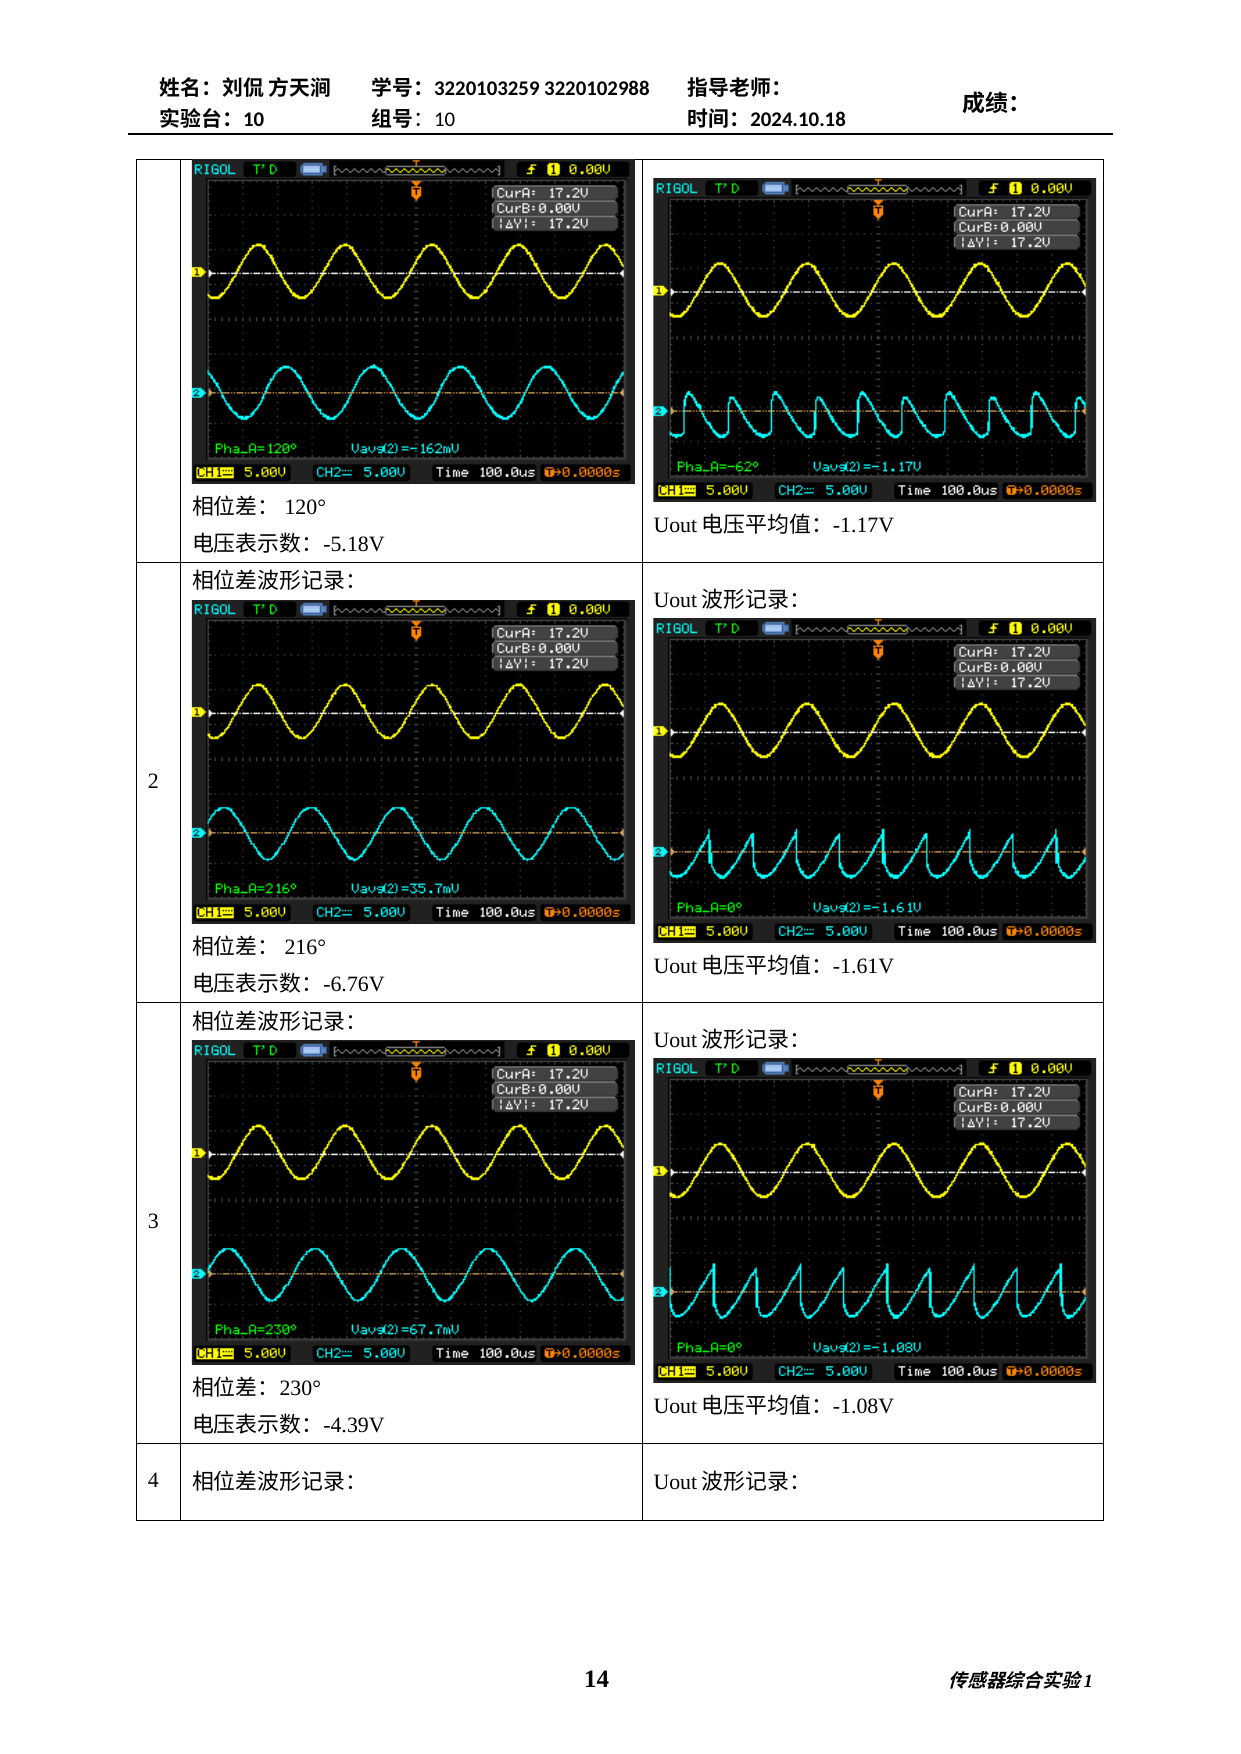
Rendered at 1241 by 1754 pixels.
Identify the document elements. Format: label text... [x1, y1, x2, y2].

picture [191, 600, 635, 924]
table_cell 2 [137, 563, 180, 1002]
table_cell Uout波形记录： Uout电压平均值：-1.61V [643, 563, 1103, 1002]
table_cell 相位差波形记录： 相位差：230° 电压表示数：-4.39V [181, 1003, 642, 1443]
table_cell 4 [137, 1444, 180, 1520]
table_cell Uout波形记录： Uout电压平均值：-1.08V [643, 1003, 1103, 1443]
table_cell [643, 160, 1103, 562]
picture [653, 1058, 1097, 1383]
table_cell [181, 1444, 642, 1520]
picture [653, 618, 1097, 943]
picture [191, 1040, 635, 1365]
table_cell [643, 1444, 1103, 1520]
table_cell 1 [137, 160, 180, 562]
picture [191, 159, 635, 484]
picture [653, 178, 1097, 502]
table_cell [181, 160, 642, 562]
table_cell 3 [137, 1003, 180, 1443]
table_cell 相位差波形记录： 相位差： 216° 电压表示数：-6.76V [181, 563, 642, 1002]
